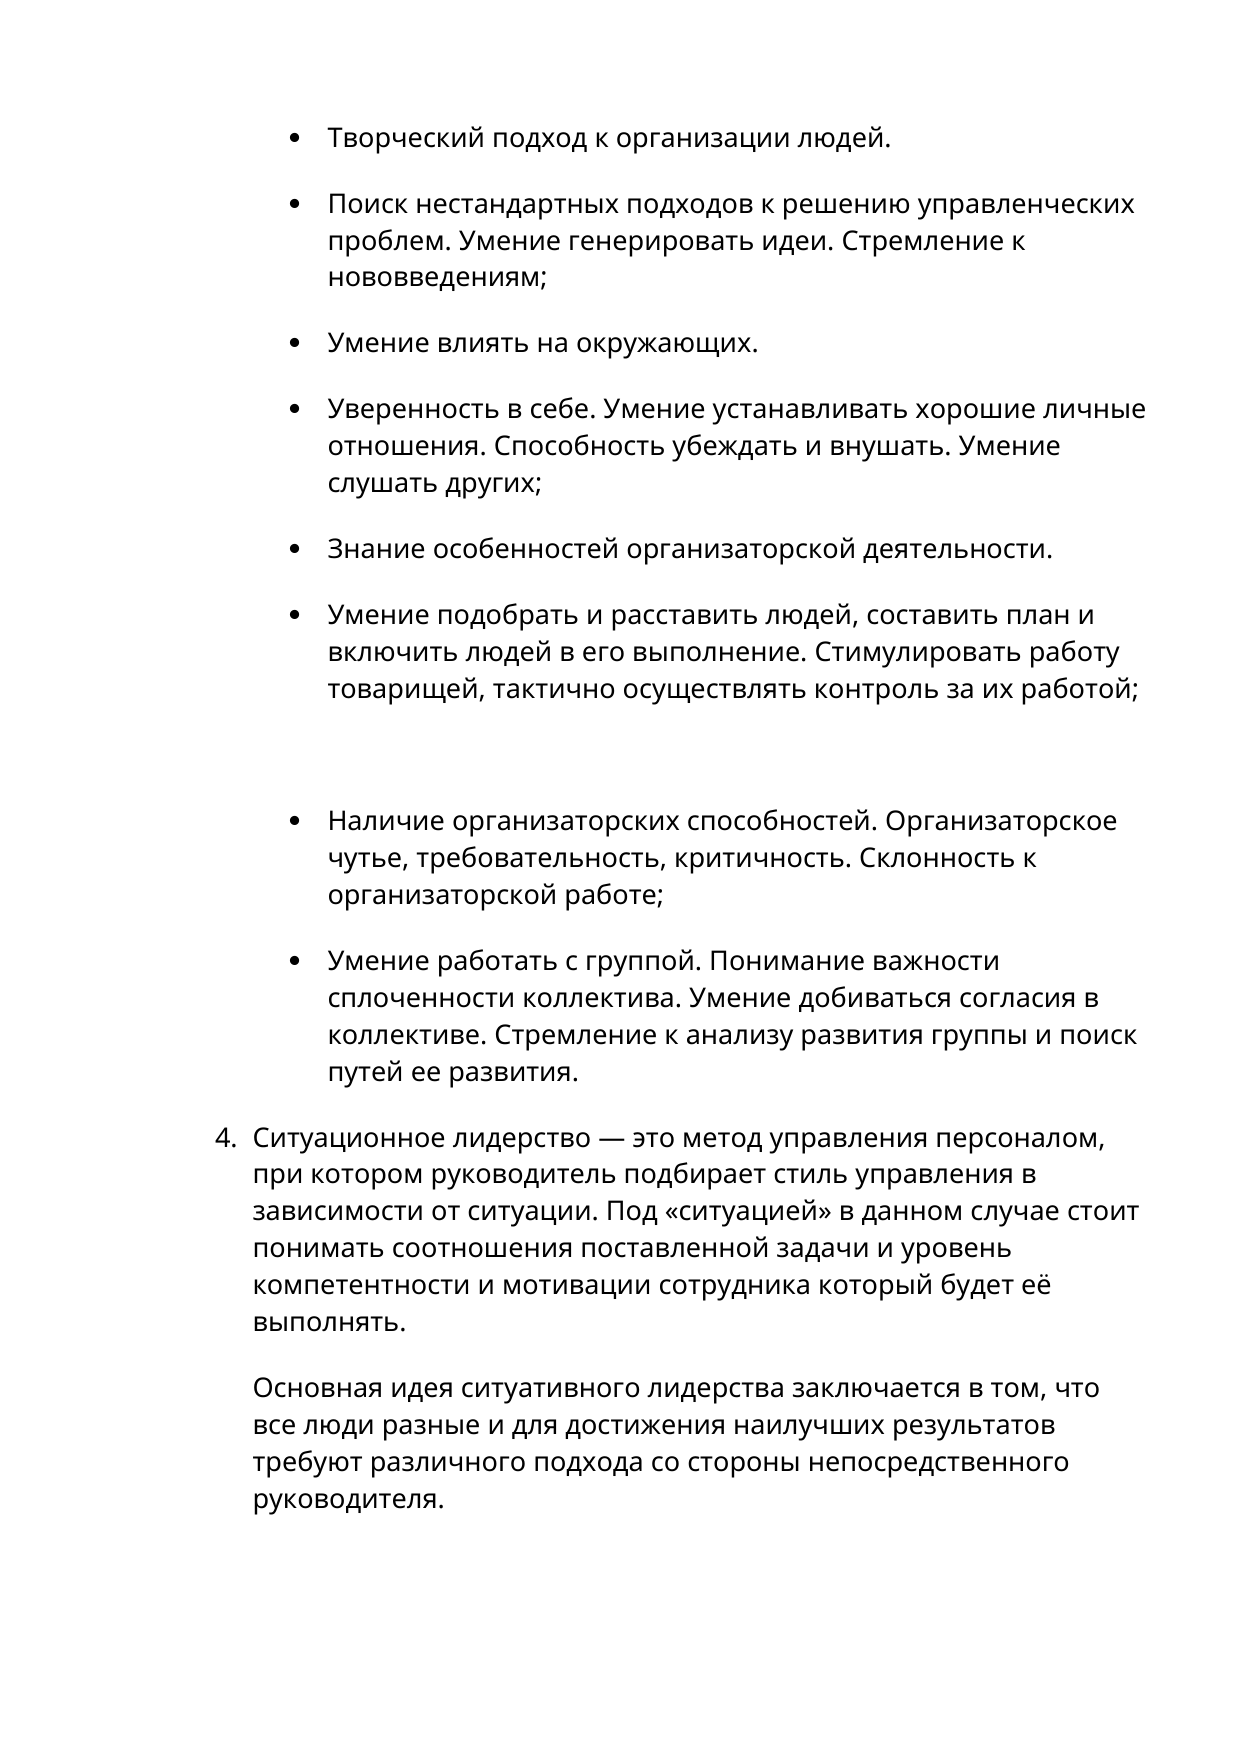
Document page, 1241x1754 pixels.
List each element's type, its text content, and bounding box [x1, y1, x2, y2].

list Умение подобрать и расставить людей, составить план и включить людей в его выполнение. Стимулировать работу товарищей, тактично осуществлять контроль за их работой; [290, 596, 1152, 706]
list Знание особенностей организаторской деятельности. [290, 530, 1152, 567]
list Ситуационное лидерство — это метод управления персоналом, при котором руководитель подбирает стиль управления в зависимости от ситуации. Под «ситуацией» в данном случае стоит понимать соотношения поставленной задачи и уровень компетентности и мотивации сотрудника который будет её выполнять. [215, 1118, 1152, 1339]
text Основная идея ситуативного лидерства заключается в том, что все люди разные и для достижения наилучших результатов требуют различного подхода со стороны непосредственного руководителя. [252, 1368, 1152, 1516]
list Умение влиять на окружающих. [290, 324, 1152, 361]
list Творческий подход к организации людей. [290, 118, 1152, 155]
list Наличие организаторских способностей. Организаторское чутье, требовательность, критичность. Склонность к организаторской работе; [290, 802, 1152, 912]
list Уверенность в себе. Умение устанавливать хорошие личные отношения. Способность убеждать и внушать. Умение слушать других; [290, 390, 1152, 501]
list Поиск нестандартных подходов к решению управленческих проблем. Умение генерировать идеи. Стремление к нововведениям; [290, 184, 1152, 295]
list Умение работать с группой. Понимание важности сплоченности коллектива. Умение добиваться согласия в коллективе. Стремление к анализу развития группы и поиск путей ее развития. [290, 941, 1152, 1089]
